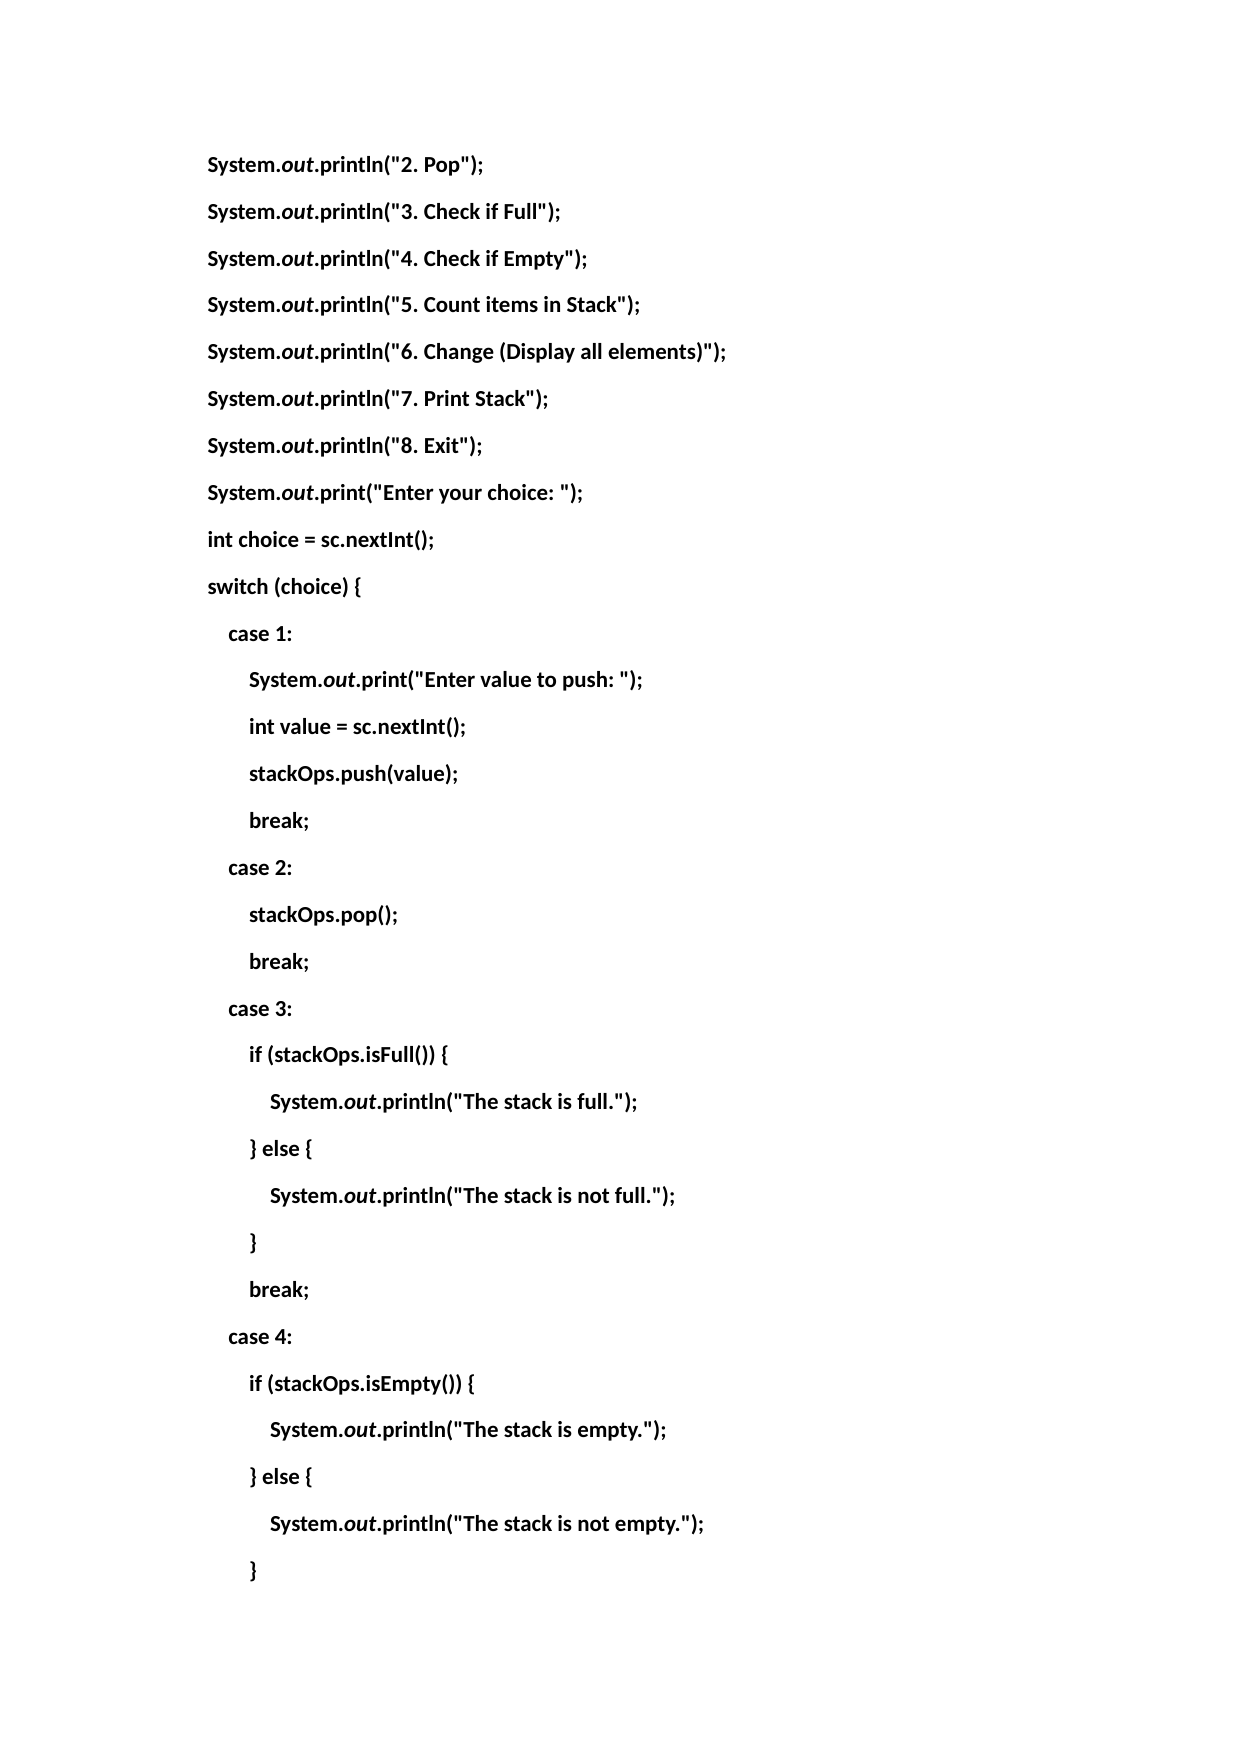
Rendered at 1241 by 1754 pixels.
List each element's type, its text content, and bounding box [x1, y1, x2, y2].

text System.out.println("The stack is empty."); [150, 1416, 1090, 1444]
text } else { [150, 1462, 1090, 1491]
text System.out.println("The stack is not empty."); [150, 1509, 1090, 1537]
text } [150, 1228, 1090, 1256]
text System.out.println("2. Pop"); [150, 150, 1090, 178]
text case 1: [150, 619, 1090, 647]
text break; [150, 1275, 1090, 1303]
text System.out.println("5. Count items in Stack"); [150, 291, 1090, 319]
text System.out.println("7. Print Stack"); [150, 384, 1090, 412]
text System.out.println("3. Check if Full"); [150, 197, 1090, 225]
text break; [150, 947, 1090, 975]
text case 4: [150, 1322, 1090, 1350]
text System.out.println("The stack is not full."); [150, 1181, 1090, 1209]
text switch (choice) { [150, 572, 1090, 600]
text stackOps.pop(); [150, 900, 1090, 928]
text if (stackOps.isEmpty()) { [150, 1369, 1090, 1397]
text System.out.print("Enter your choice: "); [150, 478, 1090, 506]
text System.out.println("6. Change (Display all elements)"); [150, 337, 1090, 366]
text break; [150, 806, 1090, 834]
text if (stackOps.isFull()) { [150, 1041, 1090, 1069]
text } else { [150, 1134, 1090, 1162]
text case 3: [150, 994, 1090, 1022]
text int choice = sc.nextInt(); [150, 525, 1090, 553]
text int value = sc.nextInt(); [150, 712, 1090, 741]
text case 2: [150, 853, 1090, 881]
text System.out.println("4. Check if Empty"); [150, 244, 1090, 272]
text stackOps.push(value); [150, 759, 1090, 787]
text System.out.print("Enter value to push: "); [150, 666, 1090, 694]
text System.out.println("The stack is full."); [150, 1087, 1090, 1116]
text System.out.println("8. Exit"); [150, 431, 1090, 459]
text } [150, 1556, 1090, 1584]
